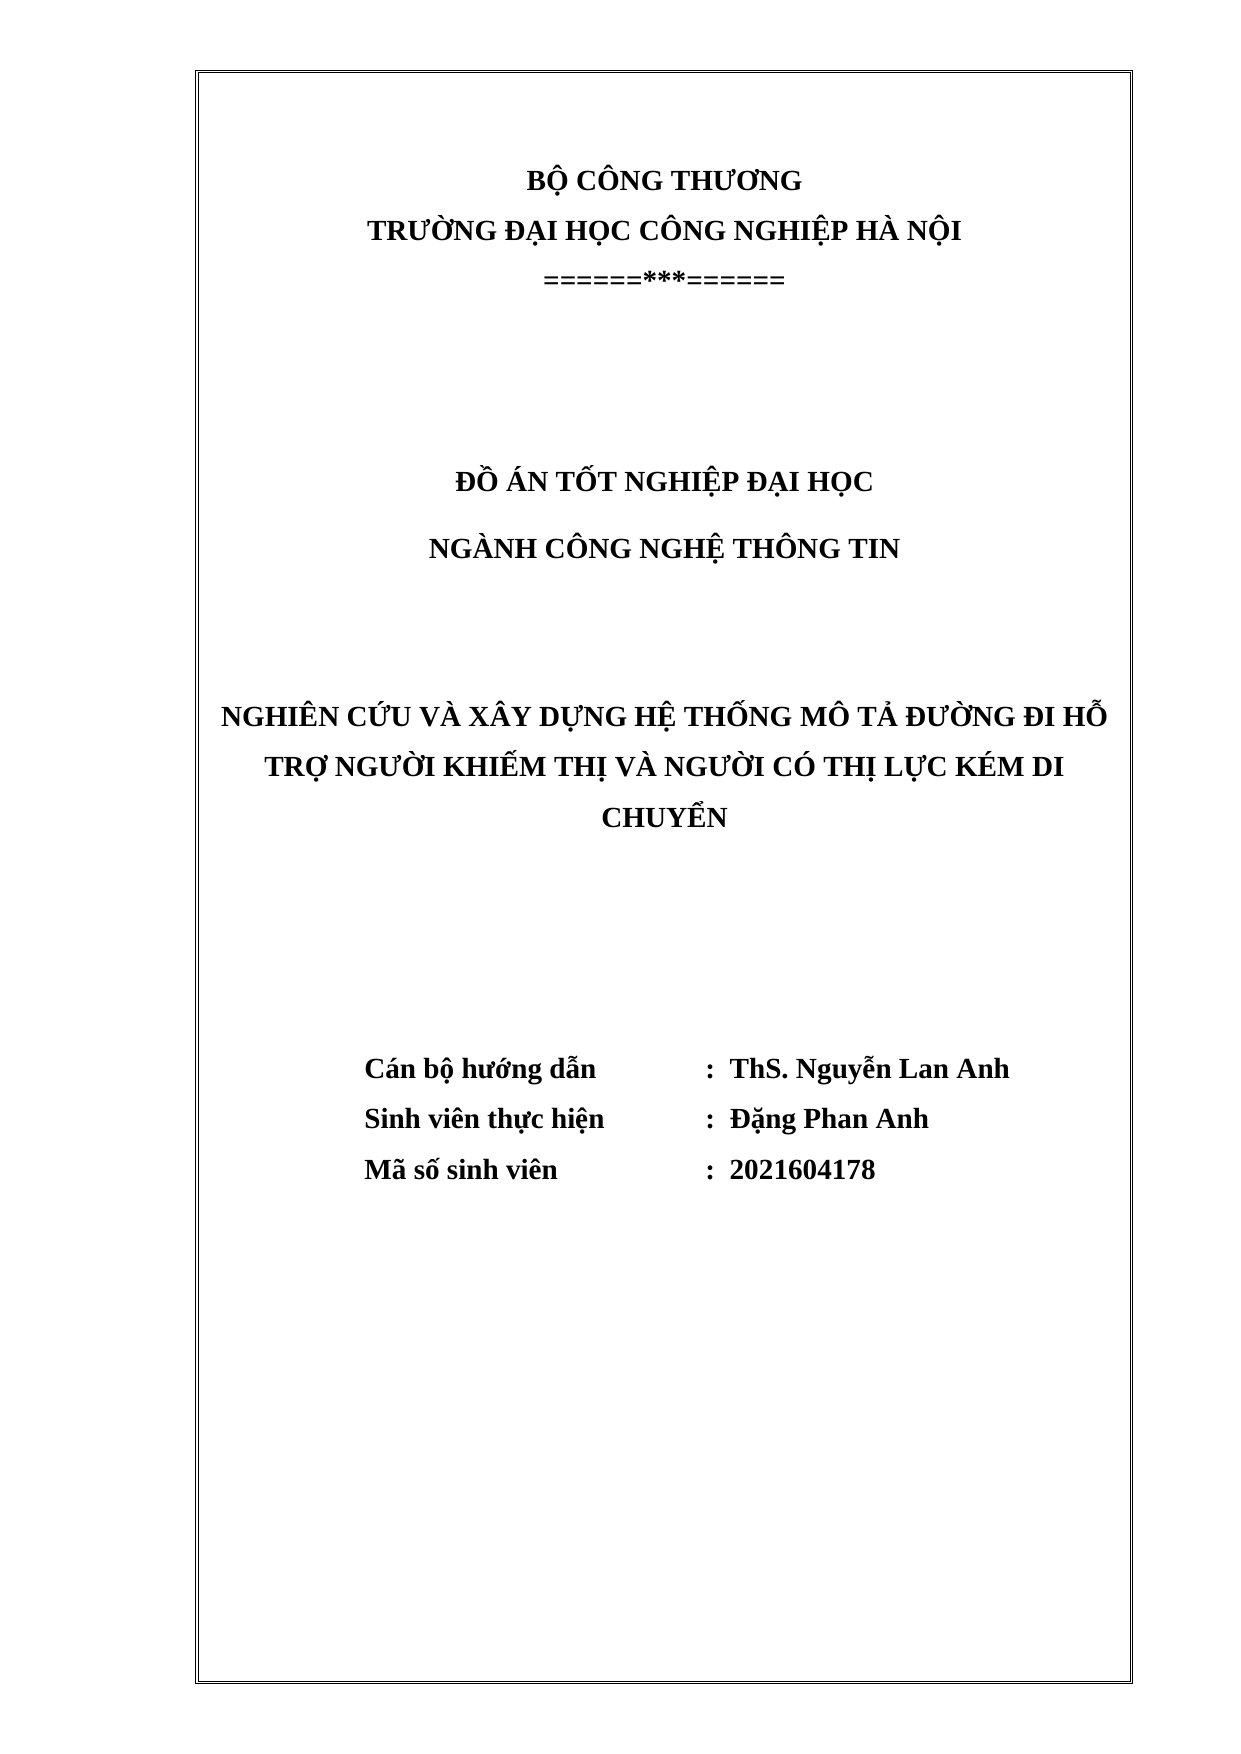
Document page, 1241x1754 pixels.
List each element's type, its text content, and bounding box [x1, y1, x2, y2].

text NGHIÊN CỨU VÀ XÂY DỰNG HỆ THỐNG MÔ TẢ ĐƯỜNG ĐI HỖ TRỢ NGƯỜI KHIẾM THỊ VÀ NGƯỜI CÓ THỊ LỰC KÉM DI CHUYỂN [207, 699, 1122, 833]
table_cell Mã số sinh viên [252, 1152, 644, 1252]
table_header : ThS. Nguyễn Lan Anh [644, 1051, 1077, 1102]
table_cell : 2021604178 [644, 1152, 1077, 1252]
table_cell : Đặng Phan Anh [644, 1102, 1077, 1152]
text ======***====== [207, 263, 1122, 297]
table_header Cán bộ hướng dẫn [252, 1051, 644, 1102]
text NGÀNH CÔNG NGHỆ THÔNG TIN [207, 532, 1122, 565]
table_cell Sinh viên thực hiện [252, 1102, 644, 1152]
text ĐỒ ÁN TỐT NGHIỆP ĐẠI HỌC [207, 464, 1122, 498]
text TRƯỜNG ĐẠI HỌC CÔNG NGHIỆP HÀ NỘI [207, 213, 1122, 246]
text BỘ CÔNG THƯƠNG [207, 163, 1122, 196]
